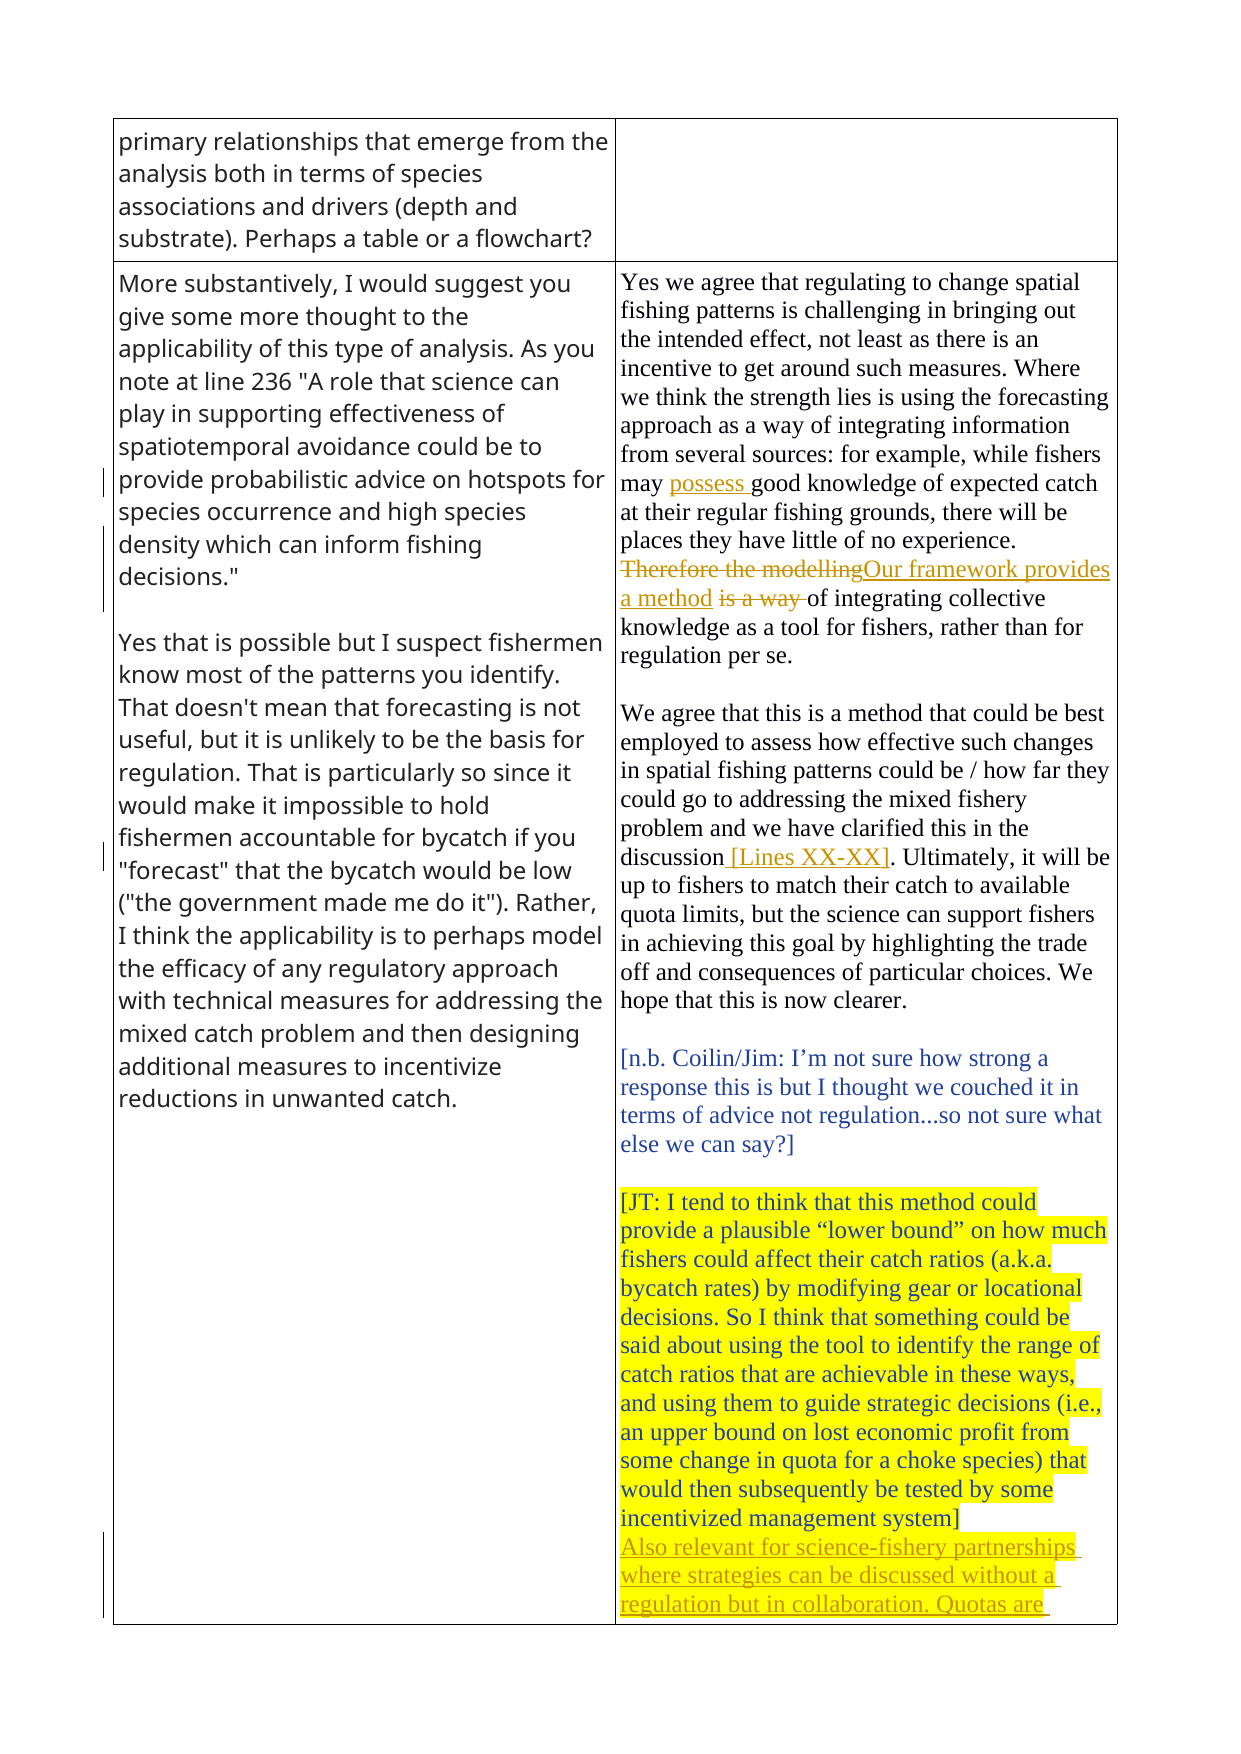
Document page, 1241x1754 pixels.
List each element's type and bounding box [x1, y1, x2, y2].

table_cell [114, 262, 615, 1624]
table_cell [616, 262, 1117, 1624]
table_cell [616, 119, 1117, 261]
table_cell [114, 119, 615, 261]
